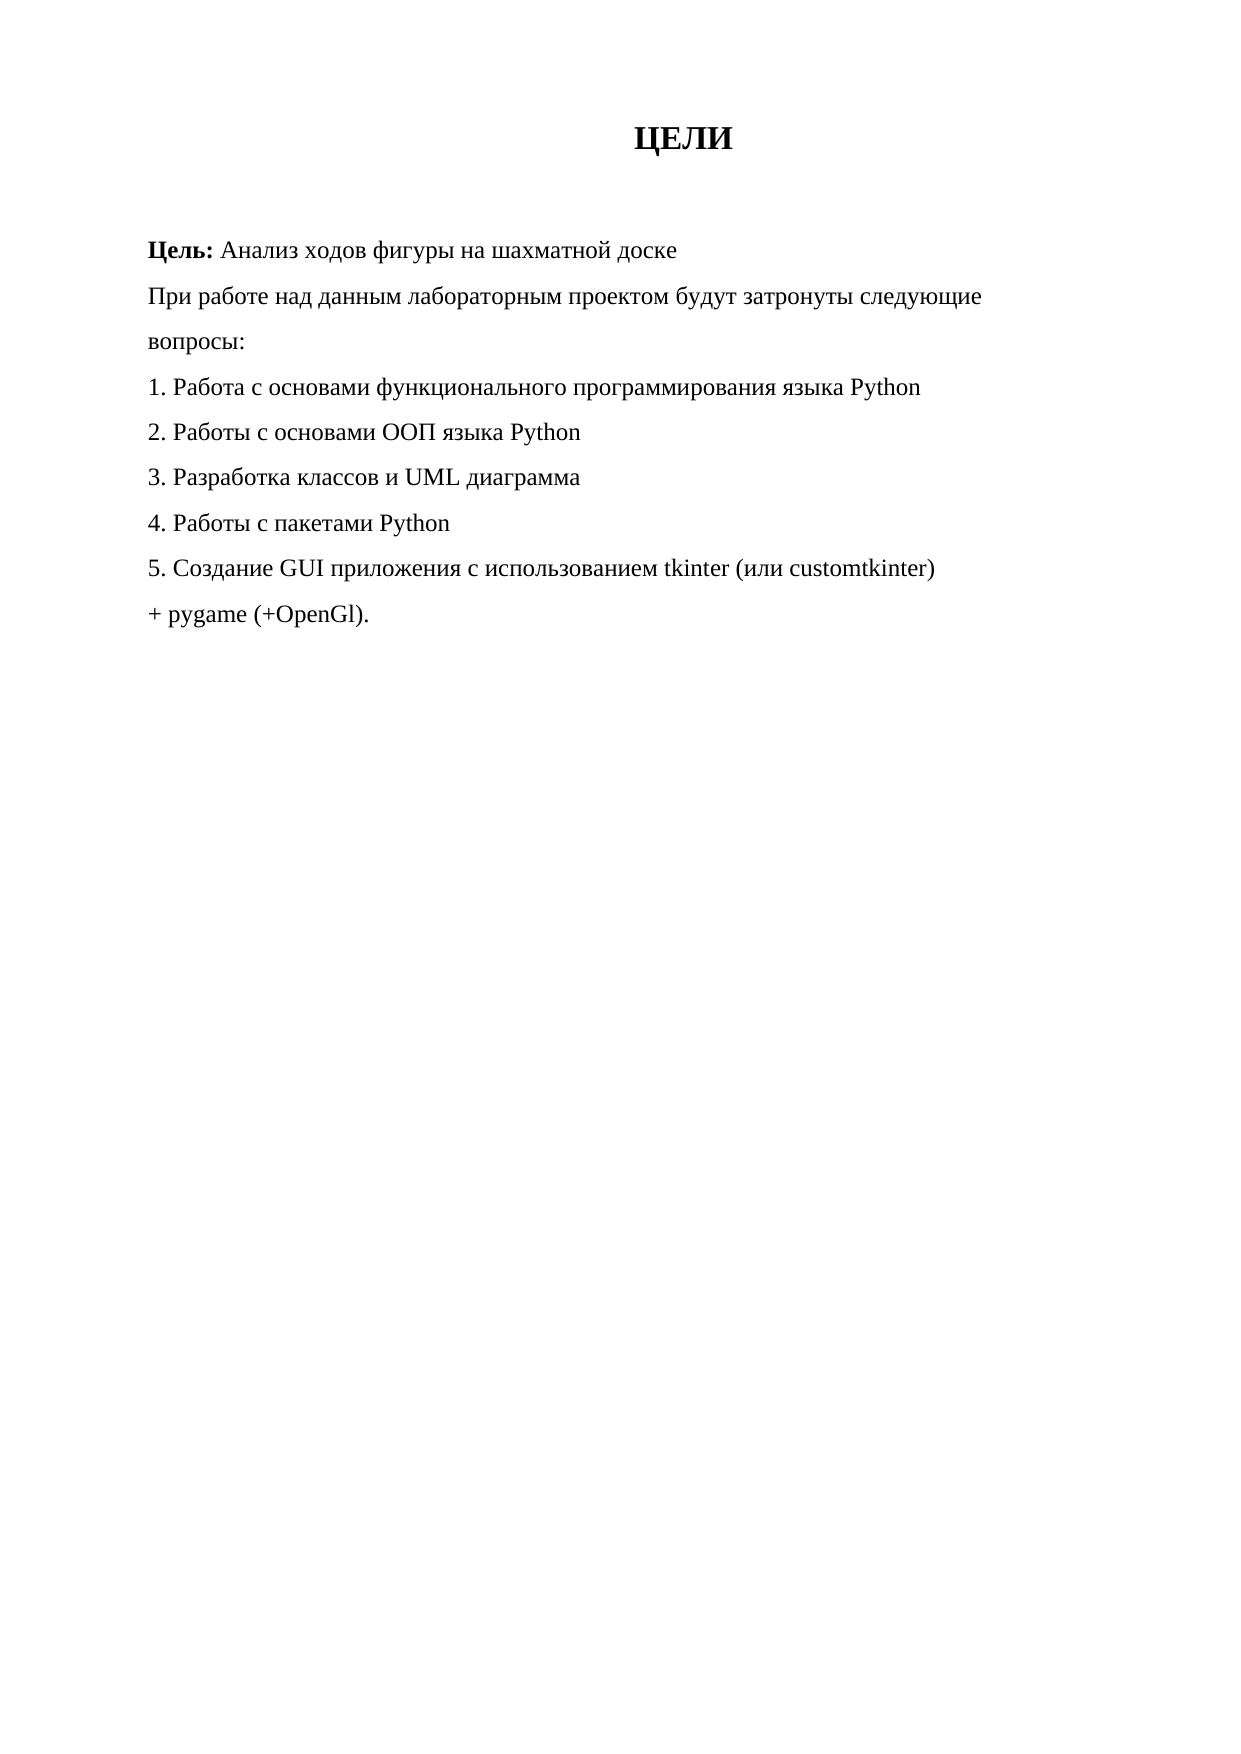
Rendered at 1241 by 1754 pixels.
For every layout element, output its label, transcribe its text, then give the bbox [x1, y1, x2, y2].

text 1. Работа с основами функционального программирования языка Python [118, 372, 1181, 400]
text + pygame (+OpenGl). [118, 599, 1181, 627]
text Цель: Анализ ходов фигуры на шахматной доске [118, 235, 1181, 264]
text 5. Создание GUI приложения с использованием tkinter (или customtkinter) [118, 553, 1181, 582]
text 4. Работы с пакетами Python [118, 508, 1181, 537]
text 3. Разработка классов и UML диаграмма [118, 462, 1181, 491]
text 2. Работы с основами ООП языка Python [118, 417, 1181, 446]
text вопросы: [118, 326, 1181, 355]
text При работе над данным лабораторным проектом будут затронуты следующие [118, 281, 1181, 309]
subtitle Цели [177, 118, 1181, 156]
